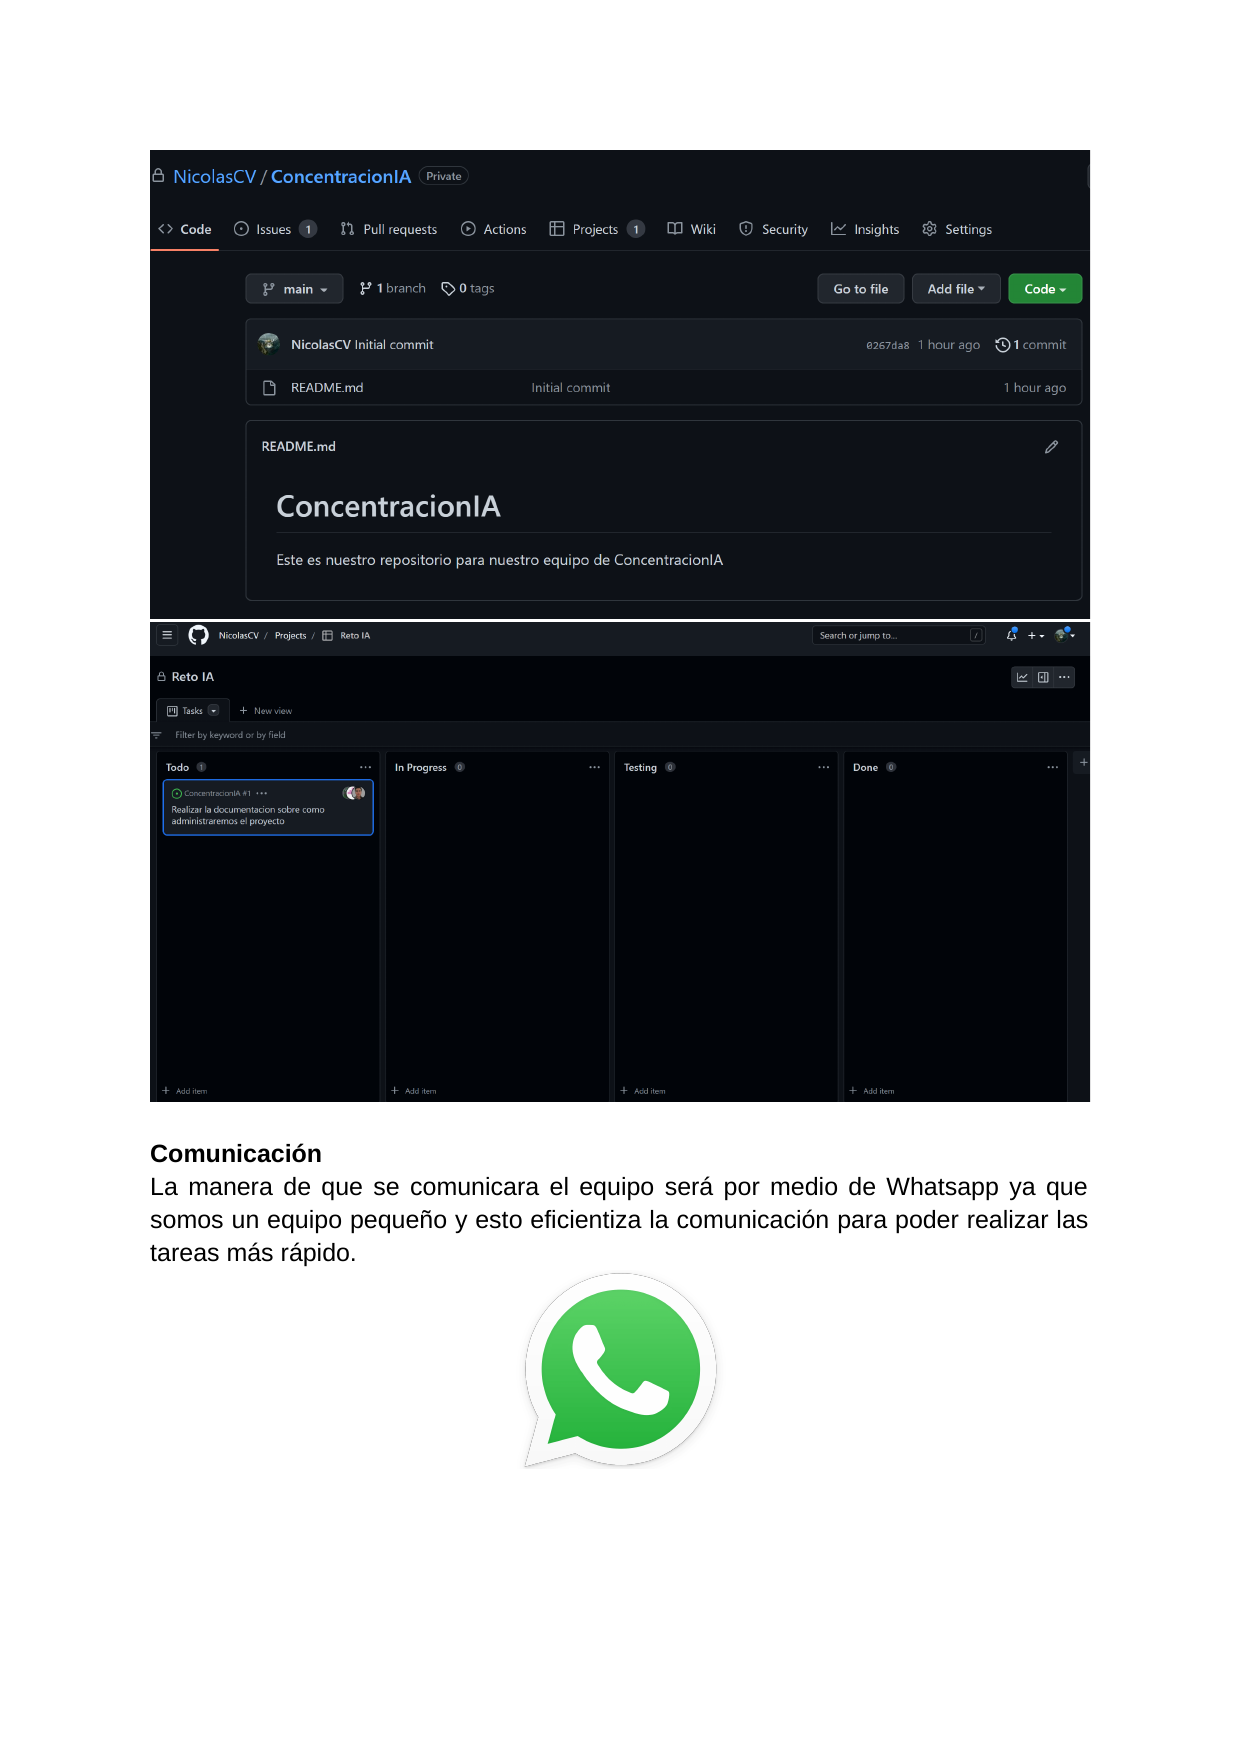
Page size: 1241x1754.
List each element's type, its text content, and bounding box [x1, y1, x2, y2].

picture [150, 622, 1091, 1102]
picture [150, 150, 1091, 619]
picture [444, 1270, 796, 1469]
text La manera de que se comunicara el equipo será por medio de Whatsapp ya que somos un equipo pequeño y esto eficientiza la comunicación para poder realizar las tareas más rápido. [150, 1172, 1090, 1266]
text Comunicación [150, 1139, 1090, 1167]
